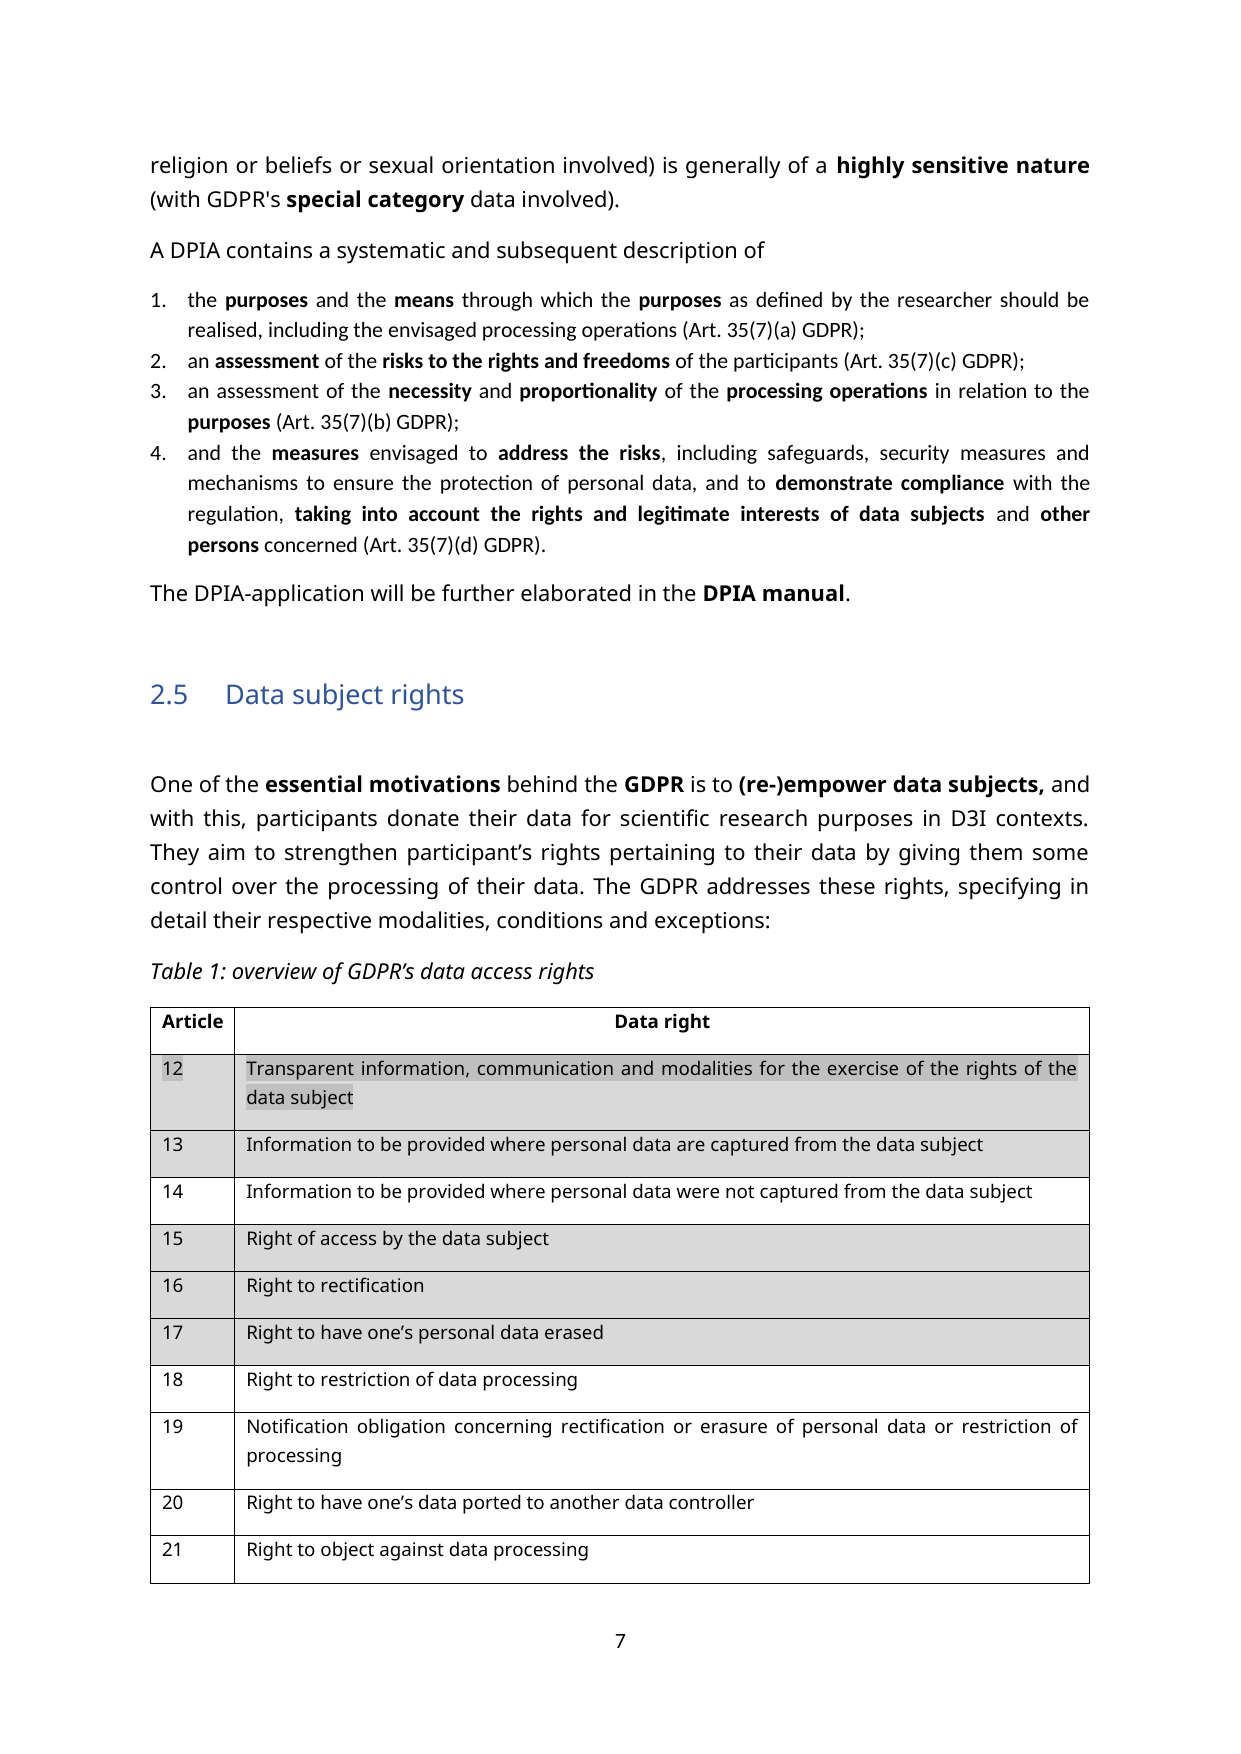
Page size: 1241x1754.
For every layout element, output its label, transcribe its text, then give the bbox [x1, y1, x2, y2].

text The DPIA-application will be further elaborated in the DPIA manual. [150, 578, 1090, 608]
table_cell 16 [151, 1272, 234, 1318]
table_cell 12 [151, 1055, 234, 1130]
list an assessment of the necessity and proportionality of the processing operations in relation to the purposes (Art. 35(7)(b) GDPR); [150, 378, 1090, 435]
table_header Data right [235, 1008, 1089, 1054]
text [150, 150, 1090, 214]
table_cell 19 [151, 1413, 234, 1488]
list the purposes and the means through which the purposes as defined by the researcher should be realised, including the envisaged processing operations (Art. 35(7)(a) GDPR); [150, 286, 1090, 343]
table_cell Notification obligation concerning rectification or erasure of personal data or restriction of processing [235, 1413, 1089, 1488]
table_cell 21 [151, 1536, 234, 1582]
table_cell 18 [151, 1366, 234, 1412]
table_cell Right to rectification [235, 1272, 1089, 1318]
table_cell Information to be provided where personal data were not captured from the data subject [235, 1178, 1089, 1224]
list and the measures envisaged to address the risks, including safeguards, security measures and mechanisms to ensure the protection of personal data, and to demonstrate compliance with the regulation, taking into account the rights and legitimate interests of data subjects and other persons concerned (Art. 35(7)(d) GDPR). [150, 439, 1090, 557]
table_cell 20 [151, 1490, 234, 1535]
table_cell Right to have one’s data ported to another data controller [235, 1490, 1089, 1535]
table_header Article [151, 1008, 234, 1054]
table_cell Right to have one’s personal data erased [235, 1319, 1089, 1365]
table_cell Right to restriction of data processing [235, 1366, 1089, 1412]
list an assessment of the risks to the rights and freedoms of the participants (Art. 35(7)(c) GDPR); [150, 347, 1090, 374]
table_cell 17 [151, 1319, 234, 1365]
table_cell Right of access by the data subject [235, 1225, 1089, 1271]
table_cell 15 [151, 1225, 234, 1271]
text One of the essential motivations behind the GDPR is to (re-)empower data subjects, and with this, participants donate their data for scientific research purposes in D3I contexts. They aim to strengthen participant’s rights pertaining to their data by giving them some control over the processing of their data. The GDPR addresses these rights, specifying in detail their respective modalities, conditions and exceptions: [150, 769, 1090, 935]
table_cell 13 [151, 1131, 234, 1177]
table_cell 14 [151, 1178, 234, 1224]
subtitle 2.5 Data subject rights [150, 676, 1090, 712]
table_cell Transparent information, communication and modalities for the exercise of the rights of the data subject [235, 1055, 1089, 1130]
table_cell Right to object against data processing [235, 1536, 1089, 1582]
text A DPIA contains a systematic and subsequent description of [150, 235, 1090, 265]
text Table 1: overview of GDPR’s data access rights [150, 956, 1090, 986]
table_cell Information to be provided where personal data are captured from the data subject [235, 1131, 1089, 1177]
